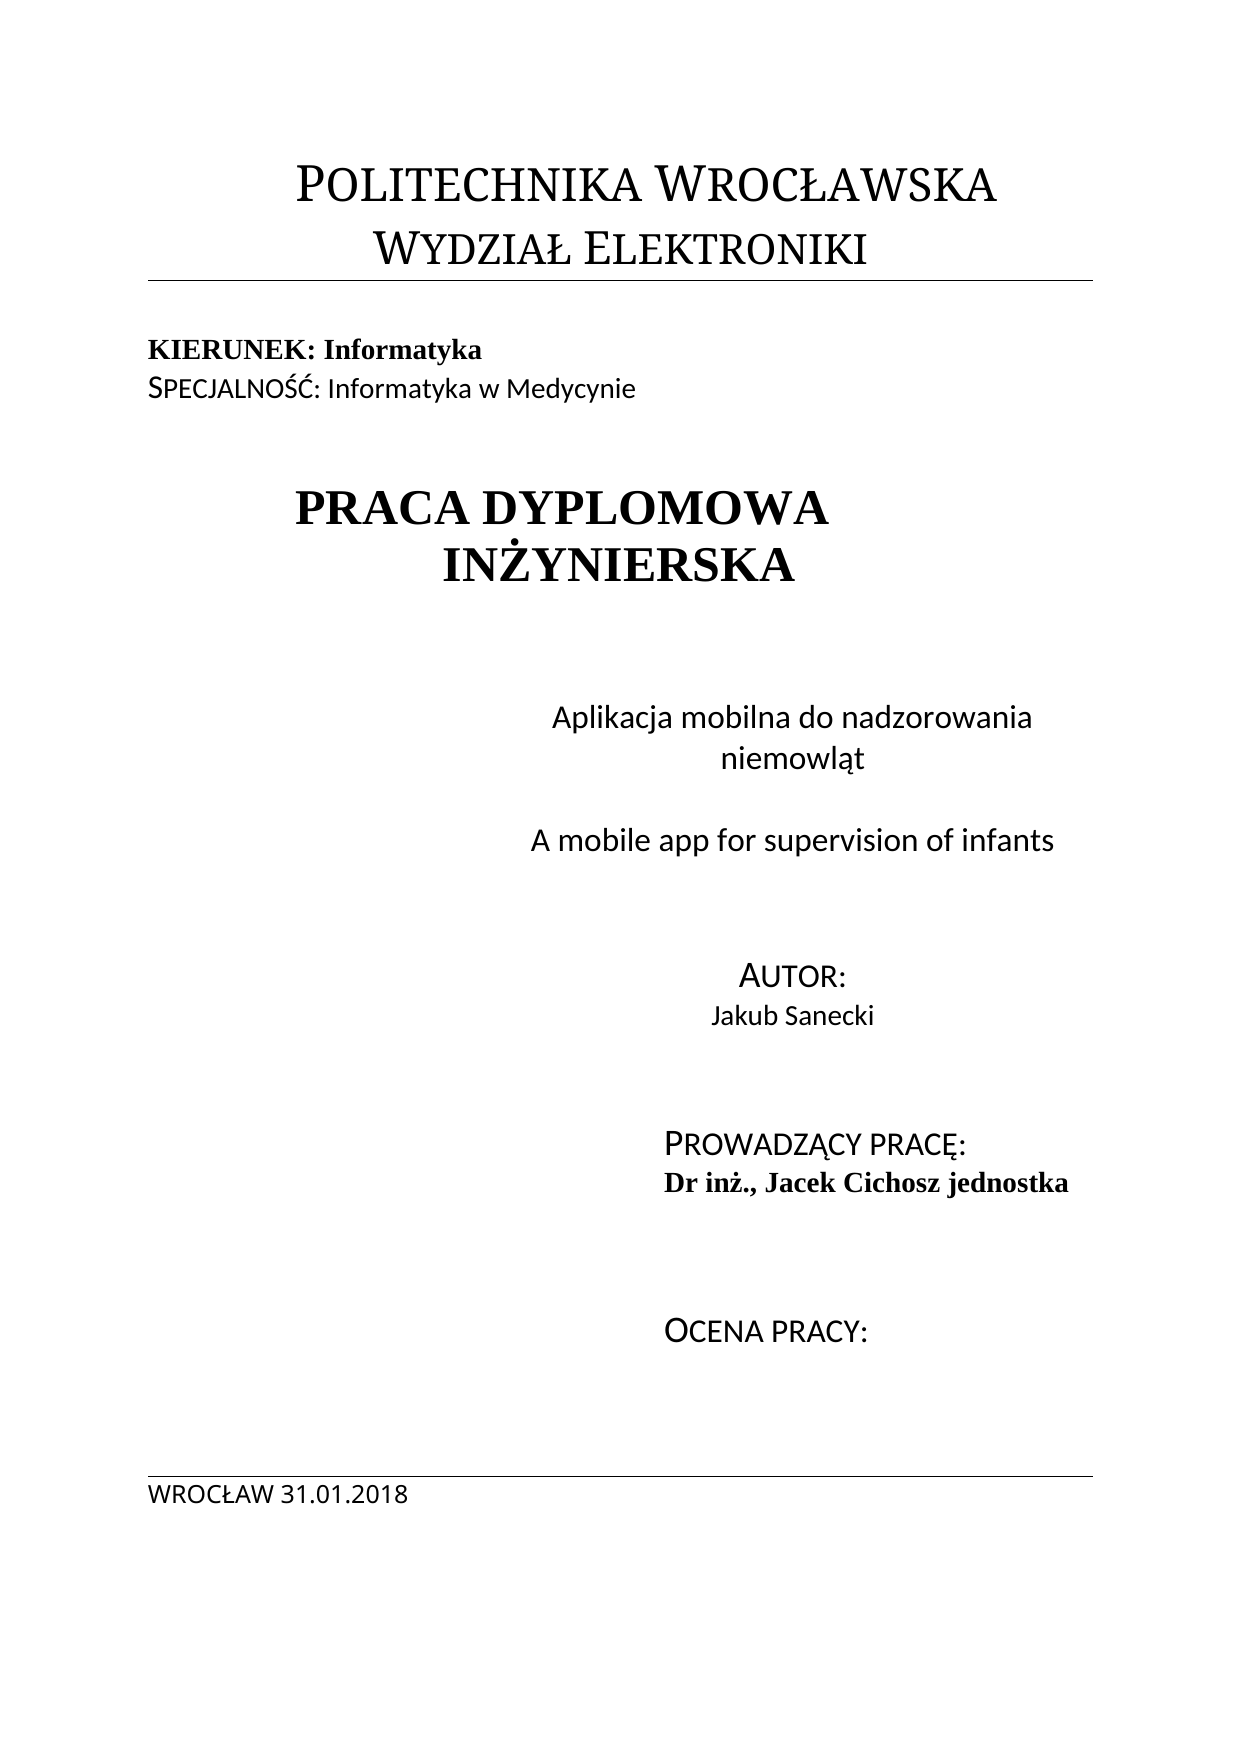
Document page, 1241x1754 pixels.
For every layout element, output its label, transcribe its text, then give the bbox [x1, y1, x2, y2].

text POLITECHNIKA WROCŁAWSKA [221, 148, 1093, 216]
text INŻYNIERSKA [148, 535, 1093, 593]
text WYDZIAŁ ELEKTRONIKI [148, 216, 1093, 280]
text WROCŁAW 31.01.2018 [148, 1477, 1093, 1511]
text Dr inż., Jacek Cichosz jednostka [148, 1165, 1093, 1199]
text PROWADZĄCY PRACĘ: [590, 1119, 1093, 1165]
text SPECJALNOŚĆ: Informatyka w Medycynie [148, 366, 1093, 406]
text OCENA PRACY: [148, 1306, 1093, 1351]
text PRACA DYPLOMOWA [221, 478, 1093, 535]
text KIERUNEK: Informatyka [148, 332, 1093, 366]
